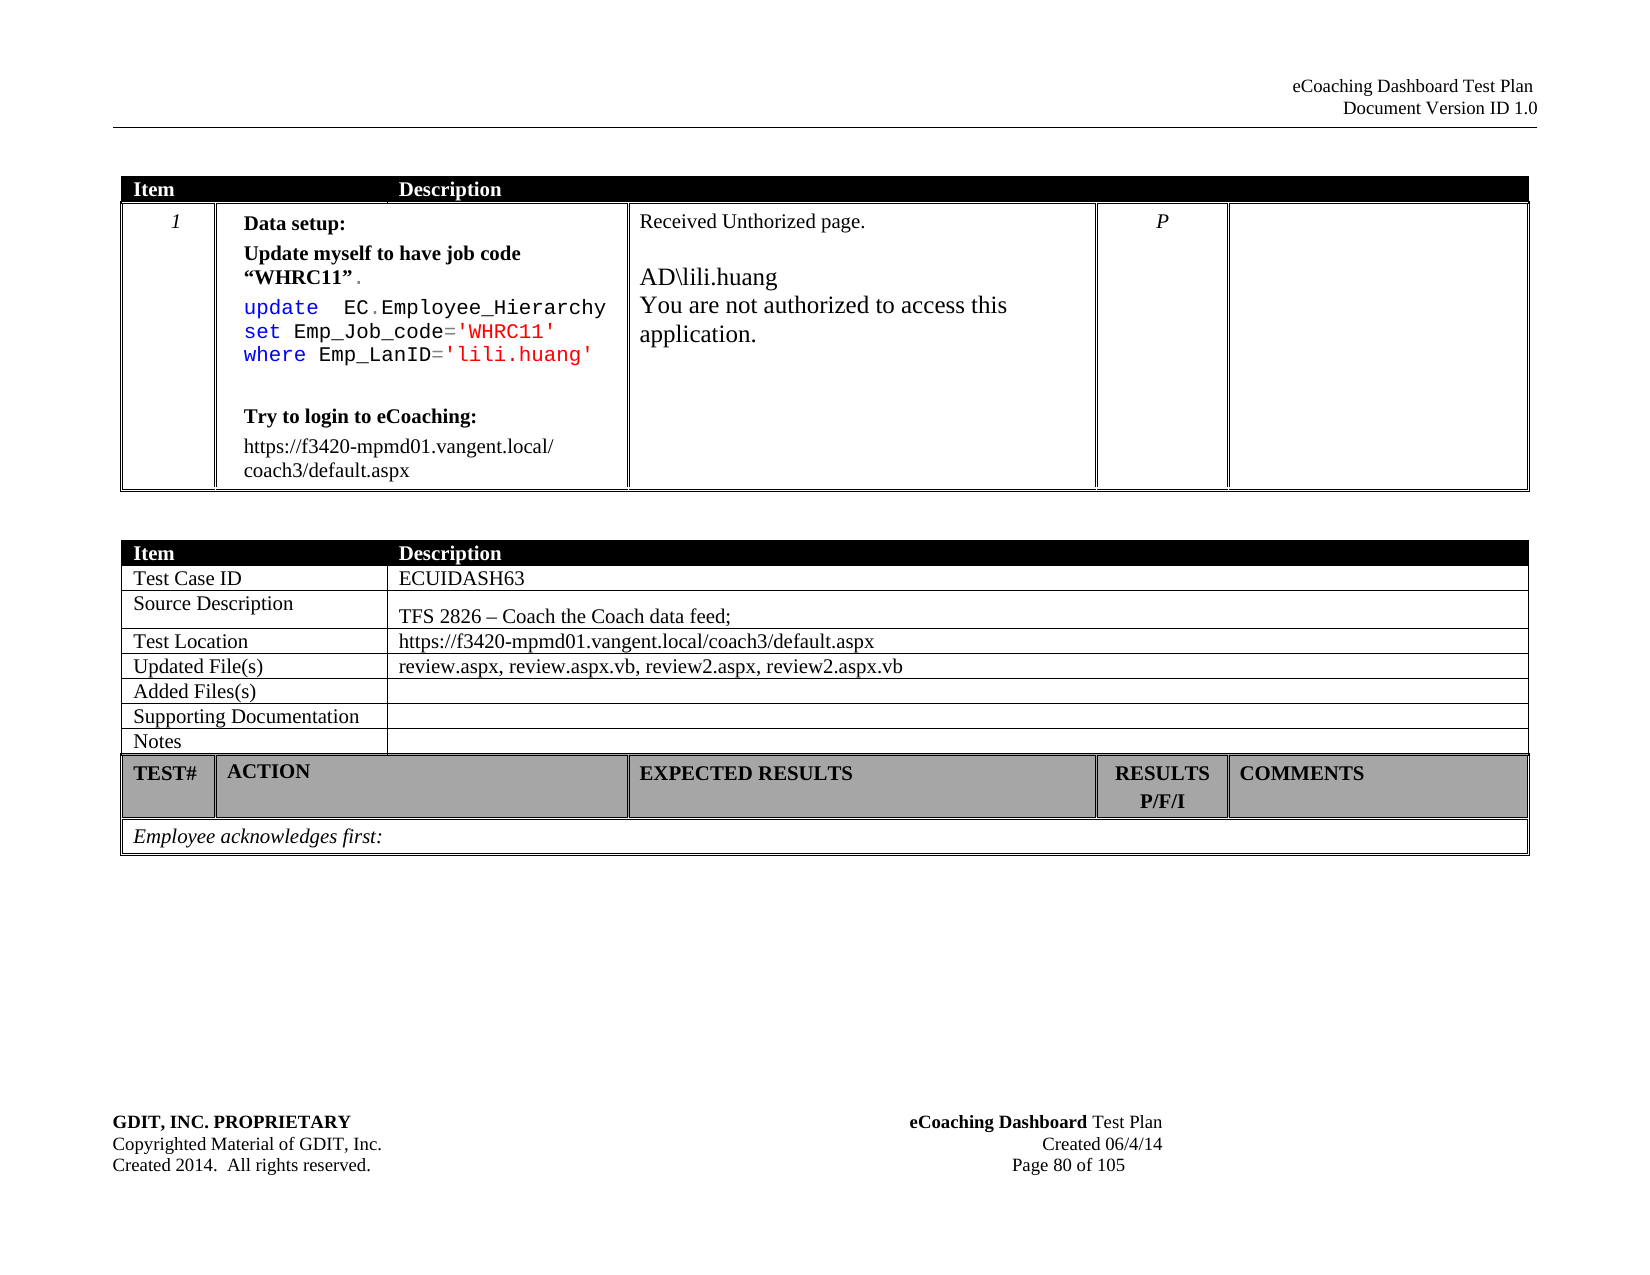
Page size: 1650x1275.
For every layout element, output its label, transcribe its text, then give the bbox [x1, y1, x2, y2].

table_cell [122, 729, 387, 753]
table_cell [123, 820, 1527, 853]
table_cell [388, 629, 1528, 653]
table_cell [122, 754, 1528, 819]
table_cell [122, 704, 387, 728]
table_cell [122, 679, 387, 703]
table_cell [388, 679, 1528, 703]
table_cell Data setup: Update myself to have job code “WHRC11”. update EC.Employee_Hierarchy set Emp_Job_code='WHRC11' where Emp_LanID='lili.huang' Try to login to eCoaching: https://f3420-mpmd01.vangent.local/coach3/default.aspx [216, 204, 628, 489]
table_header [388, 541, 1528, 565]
table_header Item [122, 177, 387, 201]
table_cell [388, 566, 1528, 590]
table_cell 1 [122, 202, 216, 489]
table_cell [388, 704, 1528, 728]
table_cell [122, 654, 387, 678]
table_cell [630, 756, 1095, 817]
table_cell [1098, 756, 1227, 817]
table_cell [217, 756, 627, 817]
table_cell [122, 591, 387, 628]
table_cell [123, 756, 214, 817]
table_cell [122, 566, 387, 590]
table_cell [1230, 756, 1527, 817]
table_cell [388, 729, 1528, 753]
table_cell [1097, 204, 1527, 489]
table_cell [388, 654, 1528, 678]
table_cell Received Unthorized page. AD\lili.huang You are not authorized to access this application. [628, 202, 1097, 489]
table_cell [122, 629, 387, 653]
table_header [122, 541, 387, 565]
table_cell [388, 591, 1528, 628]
table_header Description [388, 177, 1528, 201]
